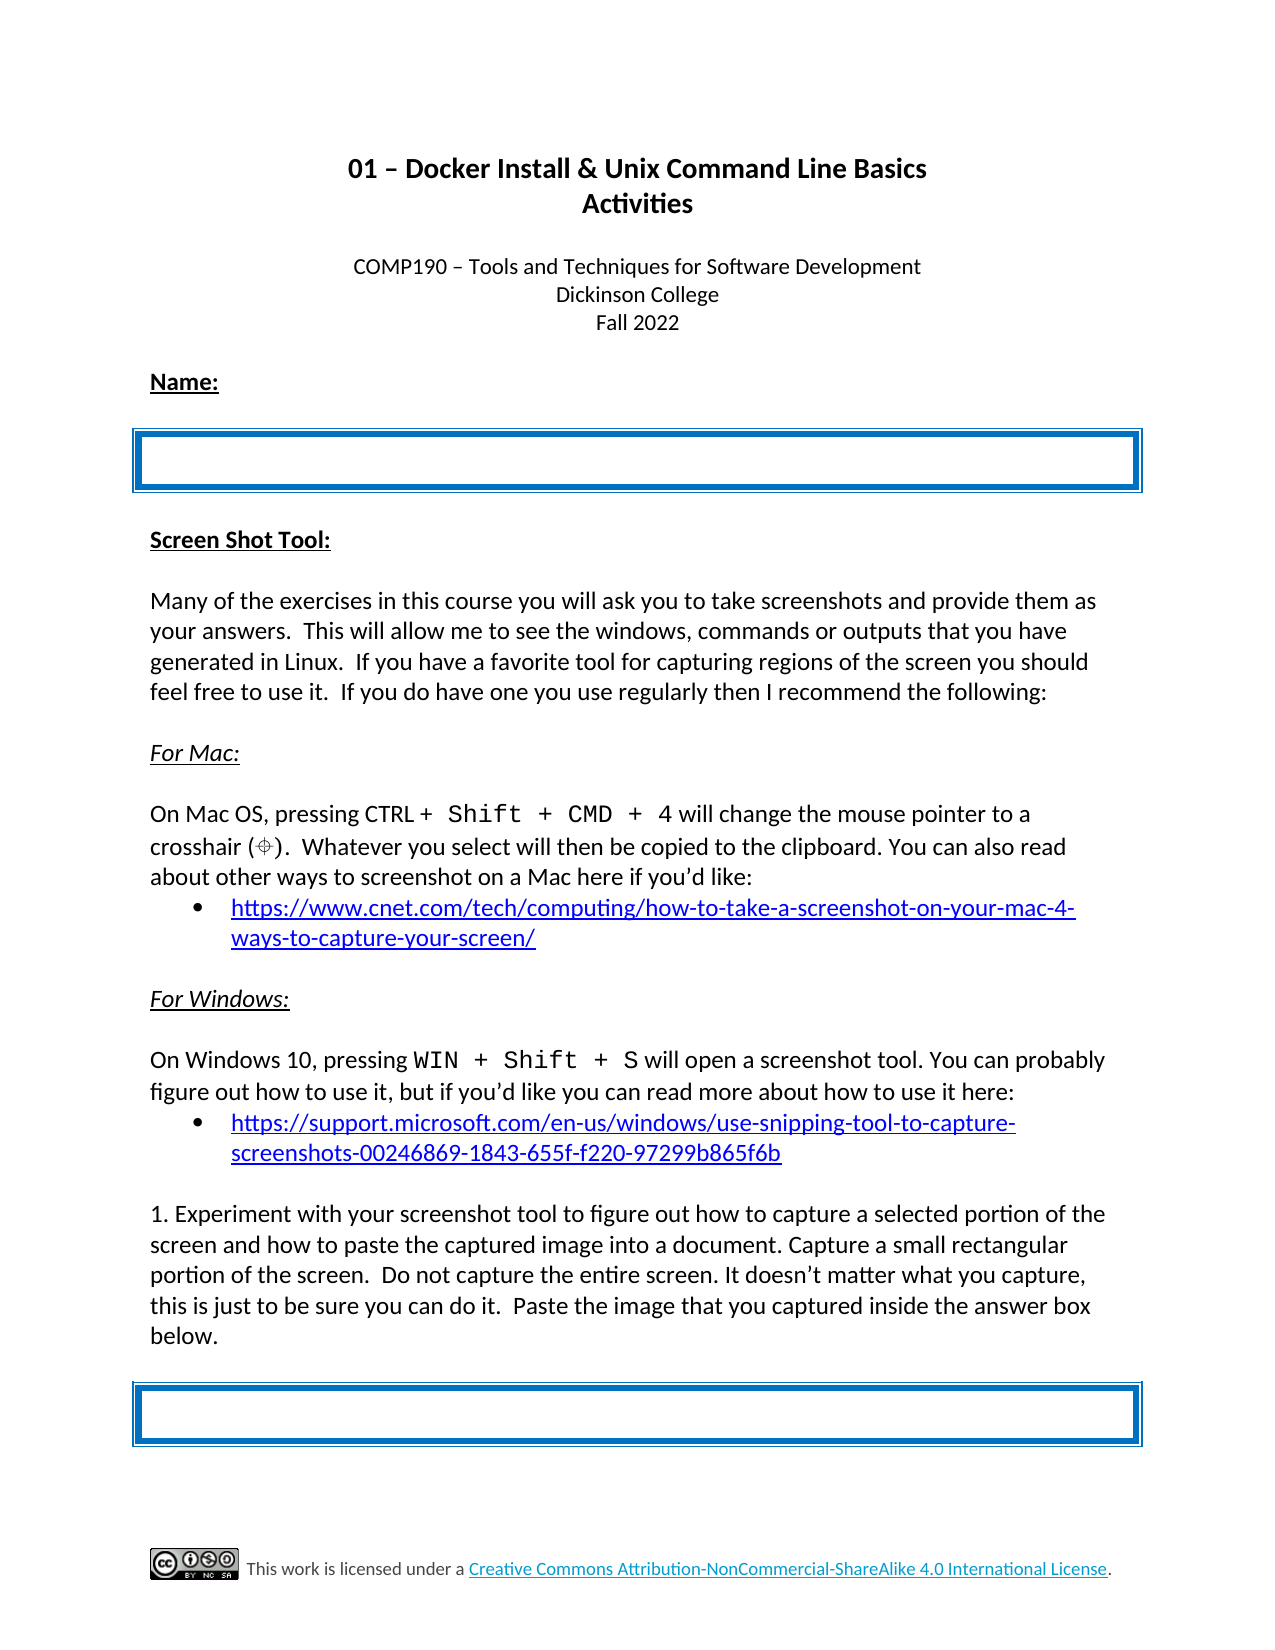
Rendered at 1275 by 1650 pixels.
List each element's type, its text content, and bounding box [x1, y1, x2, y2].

text Dickinson College [150, 280, 1125, 308]
text 01 – Docker Install & Unix Command Line Basics [150, 150, 1125, 186]
text Name: [150, 366, 1125, 397]
text Activities [150, 186, 1125, 221]
text Many of the exercises in this course you will ask you to take screenshots and provide them as your answers. This will allow me to see the windows, commands or outputs that you have generated in Linux. If you have a favorite tool for capturing regions of the screen you should feel free to use it. If you do have one you use regularly then I recommend the following: [150, 585, 1125, 707]
text COMP190 – Tools and Techniques for Software Development [150, 252, 1125, 280]
list https://www.cnet.com/tech/computing/how-to-take-a-screenshot-on-your-mac-4-ways-to-capture-your-screen/ [193, 892, 1125, 953]
text Fall 2022 [150, 308, 1125, 336]
text On Windows 10, pressing WIN + Shift + S will open a screenshot tool. You can probably figure out how to use it, but if you’d like you can read more about how to use it here: [150, 1044, 1125, 1107]
text Screen Shot Tool: [150, 524, 1125, 554]
text On Mac OS, pressing CTRL + Shift + CMD + 4 will change the mouse pointer to a crosshair (⌖). Whatever you select will then be copied to the clipboard. You can also read about other ways to screenshot on a Mac here if you’d like: [150, 798, 1125, 892]
list https://support.microsoft.com/en-us/windows/use-snipping-tool-to-capture-screenshots-00246869-1843-655f-f220-97299b865f6b [193, 1107, 1125, 1168]
text For Windows: [150, 983, 1125, 1014]
text For Mac: [150, 737, 1125, 768]
picture [150, 1548, 239, 1580]
